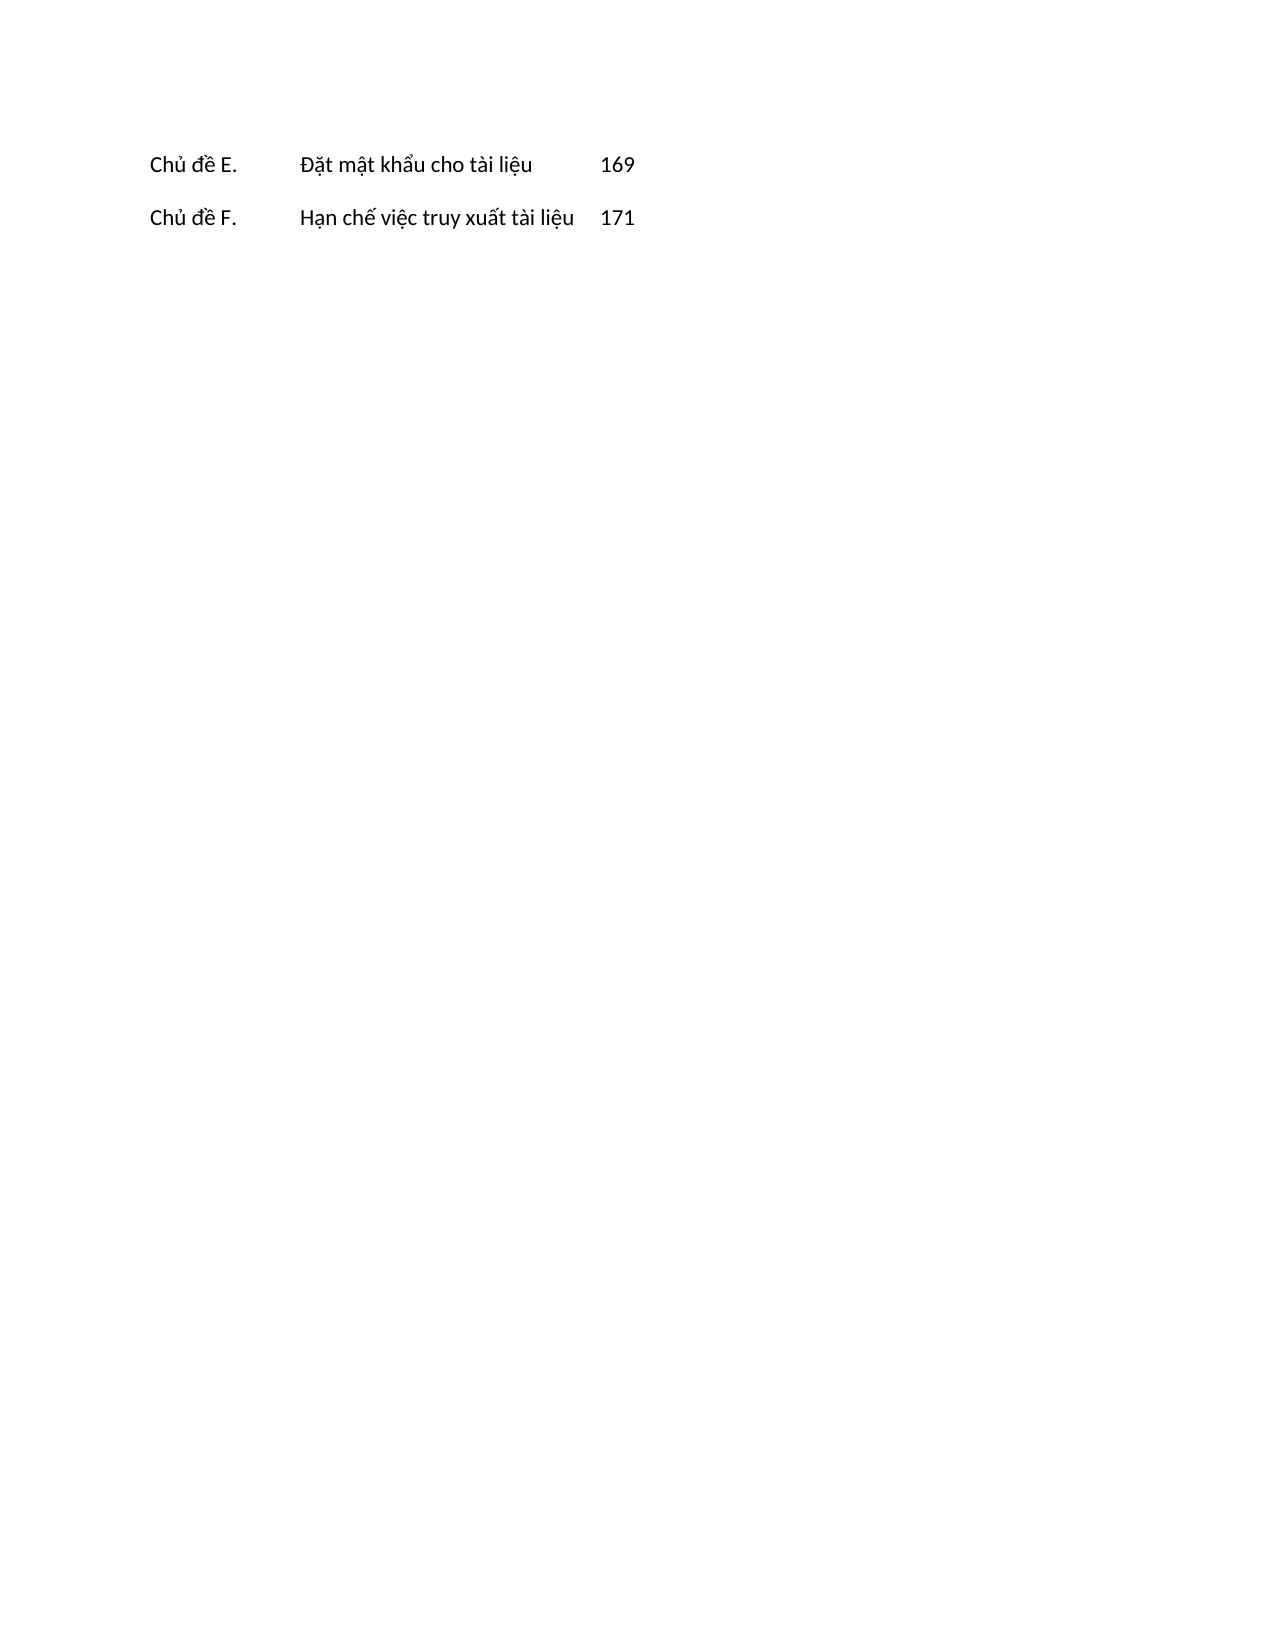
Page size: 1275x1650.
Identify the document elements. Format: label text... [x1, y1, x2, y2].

text Chủ đề E. Đặt mật khẩu cho tài liệu 169 [150, 150, 1125, 178]
text Chủ đề F. Hạn chế việc truy xuất tài liệu 171 [150, 203, 1125, 231]
